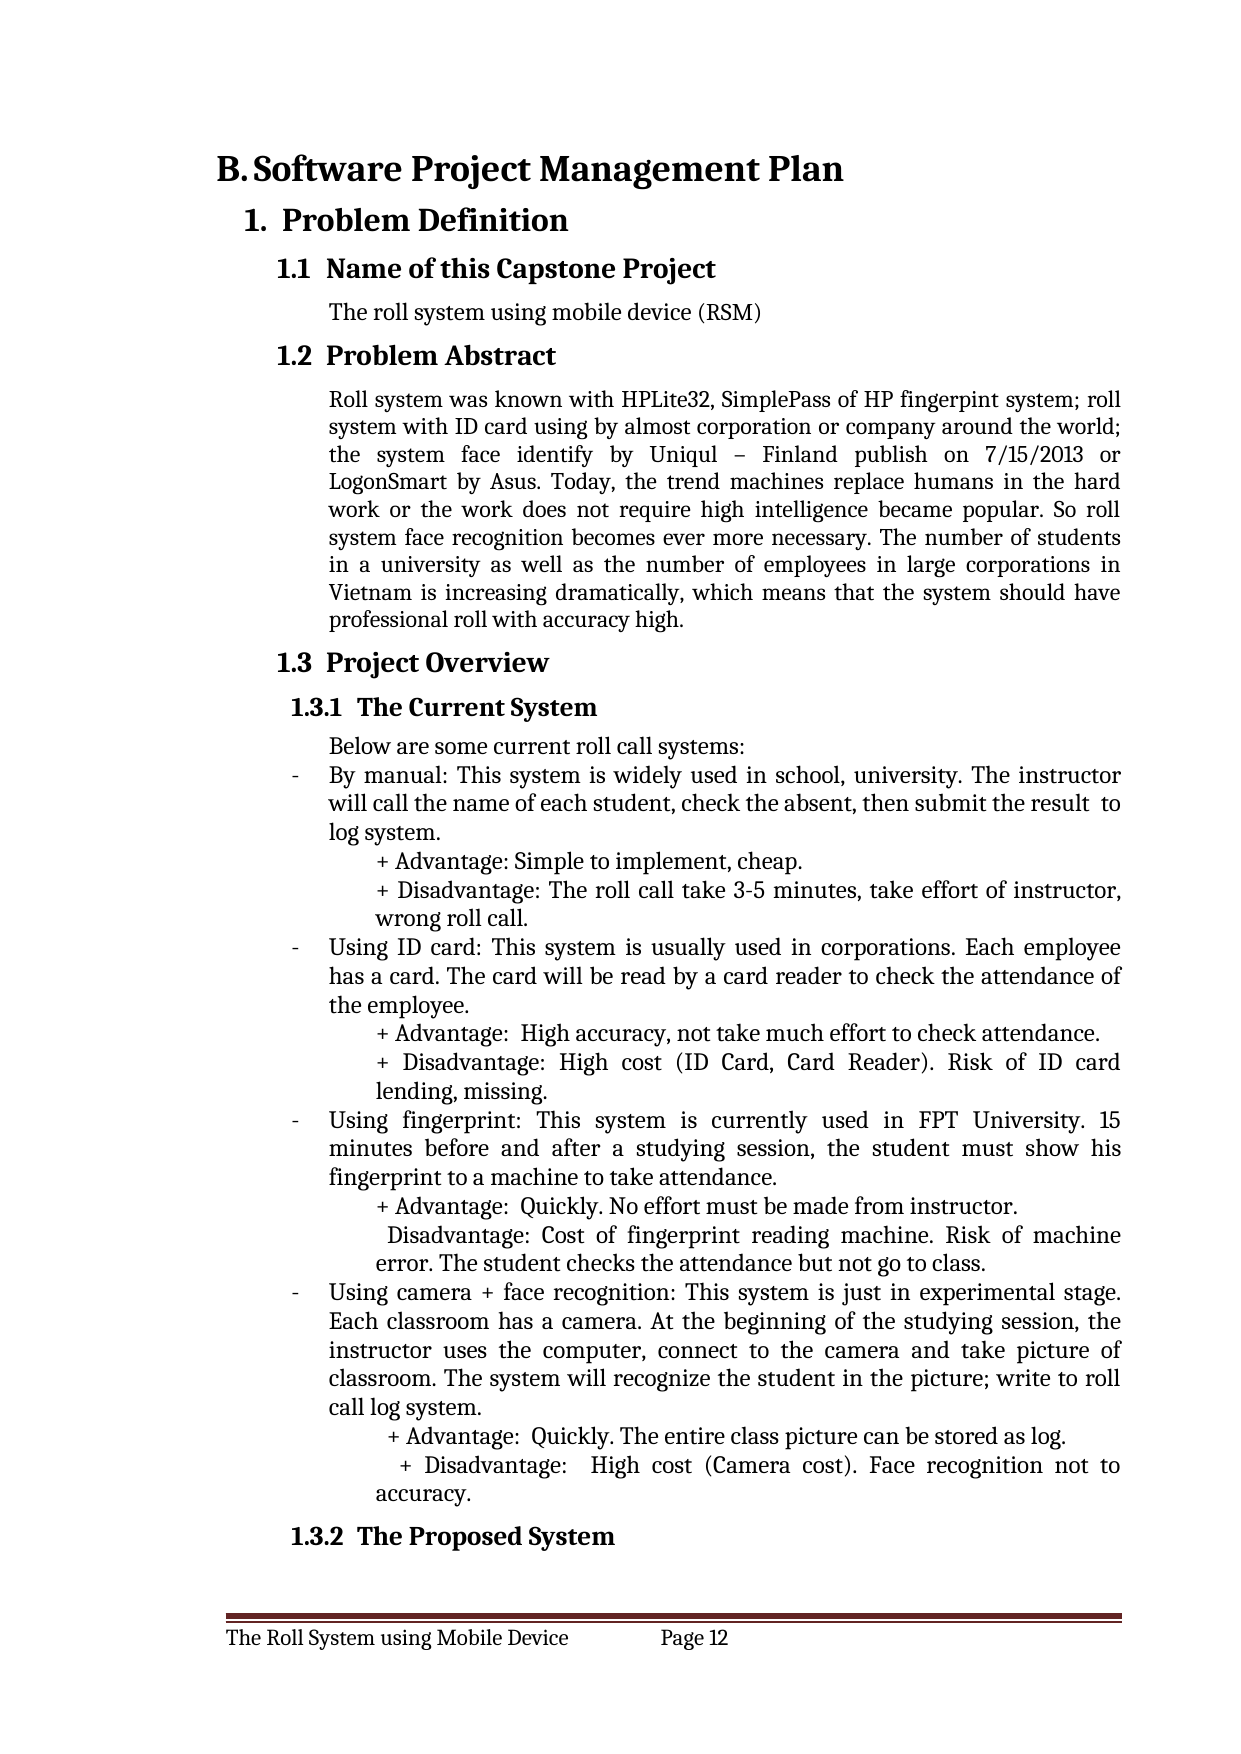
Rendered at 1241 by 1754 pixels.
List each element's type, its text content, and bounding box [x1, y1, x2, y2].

text + Disadvantage: The roll call take 3-5 minutes, take effort of instructor, wrong roll call. [376, 876, 1122, 933]
list Using fingerprint: This system is currently used in FPT University. 15 minutes before and after a studying session, the student must show his fingerprint to a machine to take attendance. [291, 1106, 1122, 1192]
list Using camera + face recognition: This system is just in experimental stage. Each classroom has a camera. At the beginning of the studying session, the instructor uses the computer, connect to the camera and take picture of classroom. The system will recognize the student in the picture; write to roll call log system. [291, 1278, 1122, 1422]
text + Advantage: High accuracy, not take much effort to check attendance. [376, 1019, 1122, 1048]
subtitle Name of this Capstone Project [277, 252, 1122, 286]
list Using ID card: This system is usually used in corporations. Each employee has a card. The card will be read by a card reader to check the attendance of the employee. [291, 933, 1122, 1019]
text + Disadvantage: High cost (ID Card, Card Reader). Risk of ID card lending, missing. [376, 1048, 1122, 1106]
text The roll system using mobile device (RSM) [692, 298, 1122, 327]
subtitle Project Overview [277, 646, 1122, 680]
text Below are some current roll call systems: [329, 732, 1122, 761]
subtitle The Proposed System [291, 1521, 1122, 1552]
text + Advantage: Quickly. No effort must be made from instructor. [376, 1192, 1122, 1221]
list By manual: This system is widely used in school, university. The instructor will call the name of each student, check the absent, then submit the result to log system. [291, 761, 1122, 847]
subtitle The Current System [291, 692, 1122, 723]
text + Disadvantage: High cost (Camera cost). Face recognition not to accuracy. [376, 1451, 1122, 1508]
text Roll system was known with HPLite32, SimplePass of HP fingerpint system; roll system with ID card using by almost corporation or company around the world; the system face identify by Uniqul – Finland publish on 7/15/2013 or LogonSmart by Asus. Today, the trend machines replace humans in the hard work or the work does not require high intelligence became popular. So roll system face recognition becomes ever more necessary. The number of students in a university as well as the number of employees in large corporations in Vietnam is increasing dramatically, which means that the system should have professional roll with accuracy high. [329, 385, 1122, 634]
subtitle Problem Abstract [277, 339, 1122, 373]
subtitle Software Project Management Plan [216, 148, 1122, 191]
subtitle Problem Definition [244, 201, 1122, 239]
text Disadvantage: Cost of fingerprint reading machine. Risk of machine error. The student checks the attendance but not go to class. [376, 1221, 1122, 1278]
text + Advantage: Simple to implement, cheap. [376, 847, 1122, 876]
text + Advantage: Quickly. The entire class picture can be stored as log. [376, 1422, 1122, 1451]
